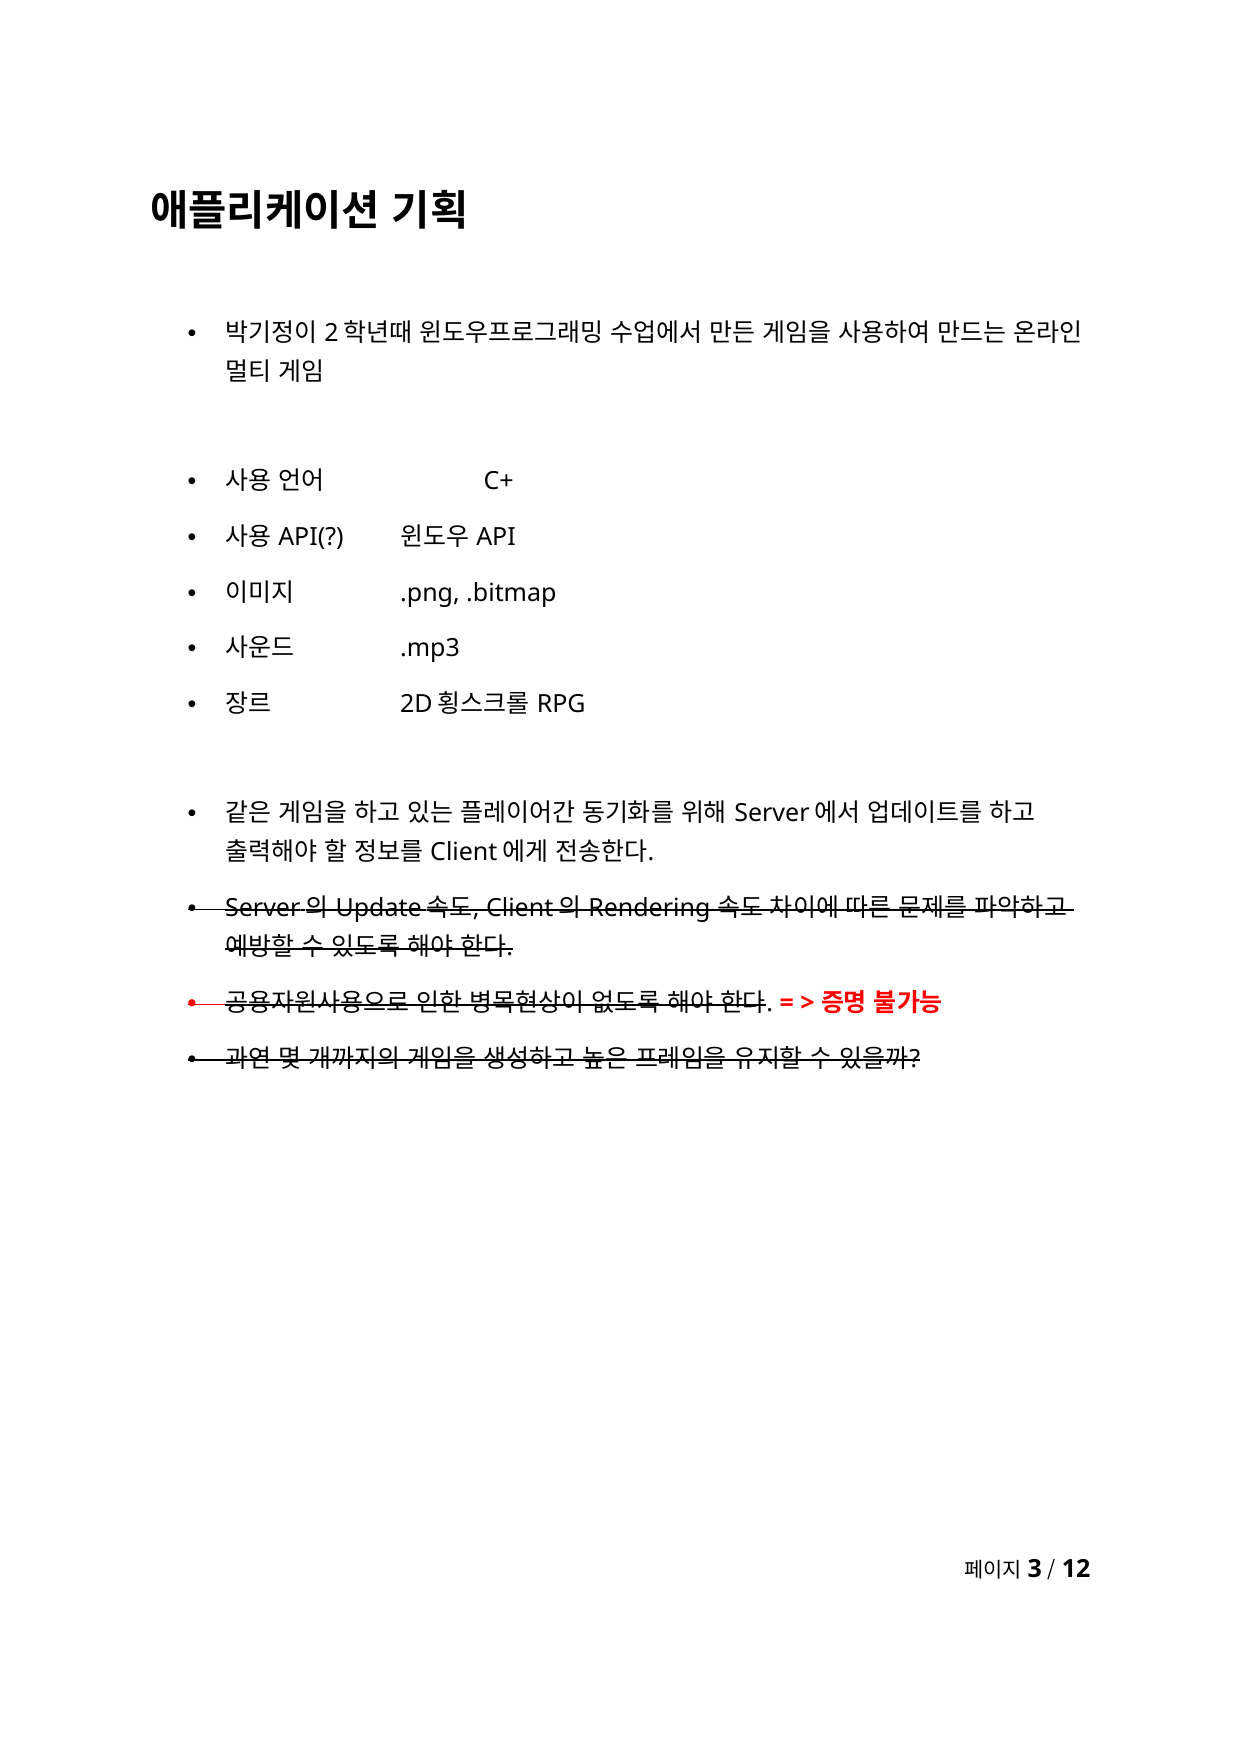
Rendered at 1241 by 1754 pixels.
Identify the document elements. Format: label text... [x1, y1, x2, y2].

text 애플리케이션 기획 [150, 177, 1090, 237]
list 같은 게임을 하고 있는 플레이어간 동기화를 위해 Server에서 업데이트를 하고 출력해야 할 정보를 Client에게 전송한다. [187, 793, 1090, 868]
list 과연 몇 개까지의 게임을 생성하고 높은 프레임을 유지할 수 있을까? [187, 1038, 1090, 1074]
list 공용자원사용으로 인한 병목현상이 없도록 해야 한다. = > 증명 불가능 [187, 982, 1090, 1018]
list 박기정이 2학년때 윈도우프로그래밍 수업에서 만든 게임을 사용하여 만드는 온라인 멀티 게임 [187, 312, 1090, 388]
list 사용 언어 C+ [187, 461, 1090, 497]
list 이미지 .png, .bitmap [187, 572, 1090, 608]
list Server의 Update속도, Client의 Rendering 속도 차이에 따른 문제를 파악하고 예방할 수 있도록 해야 한다. [187, 887, 1090, 963]
list 사운드 .mp3 [187, 628, 1090, 664]
list 사용 API(?) 윈도우 API [187, 516, 1090, 553]
list 장르 2D횡스크롤 RPG [187, 683, 1090, 720]
